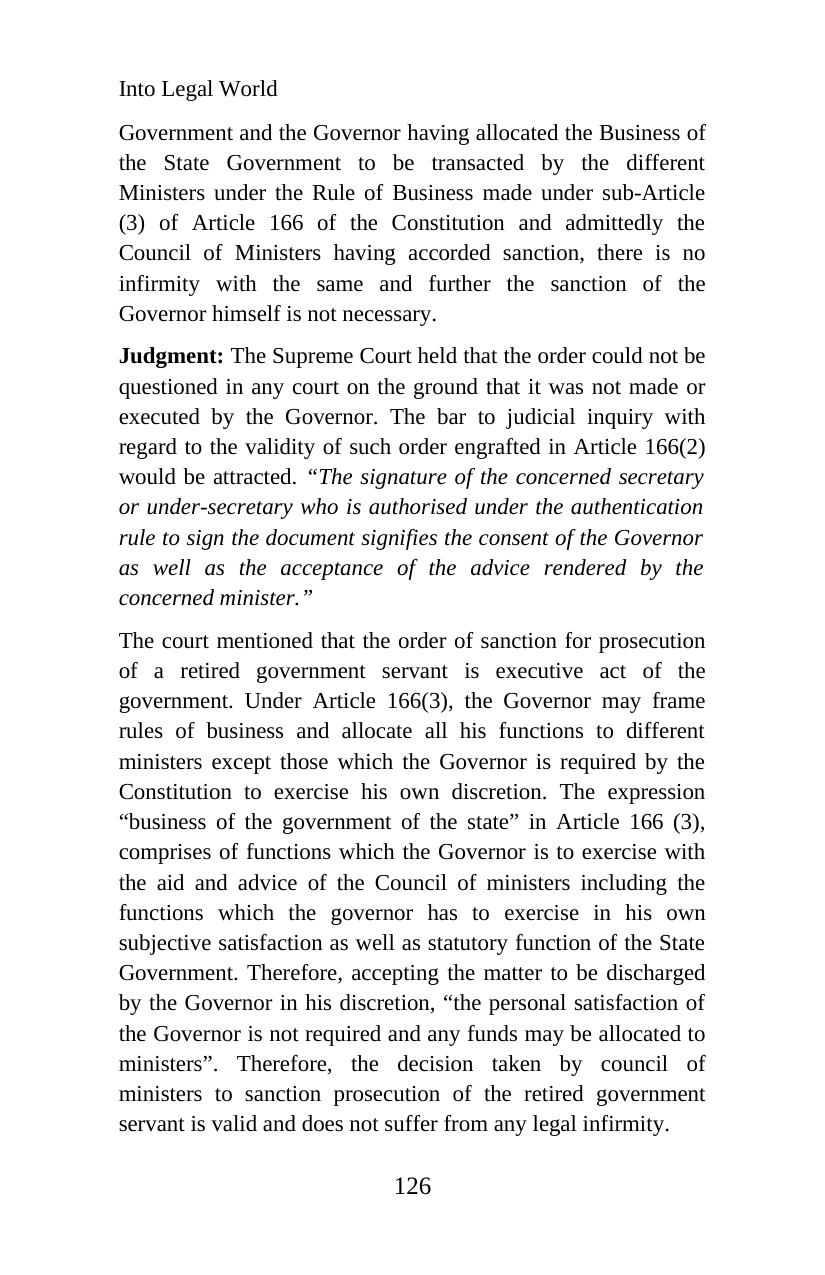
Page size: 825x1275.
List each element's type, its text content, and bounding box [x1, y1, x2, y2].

text The court mentioned that the order of sanction for prosecution of a retired government servant is executive act of the government. Under Article 166(3), the Governor may frame rules of business and allocate all his functions to different ministers except those which the Governor is required by the Constitution to exercise his own discretion. The expression “business of the government of the state” in Article 166 (3), comprises of functions which the Governor is to exercise with the aid and advice of the Council of ministers including the functions which the governor has to exercise in his own subjective satisfaction as well as statutory function of the State Government. Therefore, accepting the matter to be discharged by the Governor in his discretion, “the personal satisfaction of the Governor is not required and any funds may be allocated to ministers”. Therefore, the decision taken by council of ministers to sanction prosecution of the retired government servant is valid and does not suffer from any legal infirmity. [118, 627, 706, 1137]
text Judgment: The Supreme Court held that the order could not be questioned in any court on the ground that it was not made or executed by the Governor. The bar to judicial inquiry with regard to the validity of such order engrafted in Article 166(2) would be attracted. “The signature of the concerned secretary or under-secretary who is authorised under the authentication rule to sign the document signifies the consent of the Governor as well as the acceptance of the advice rendered by the concerned minister.” [118, 342, 706, 611]
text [118, 118, 706, 326]
